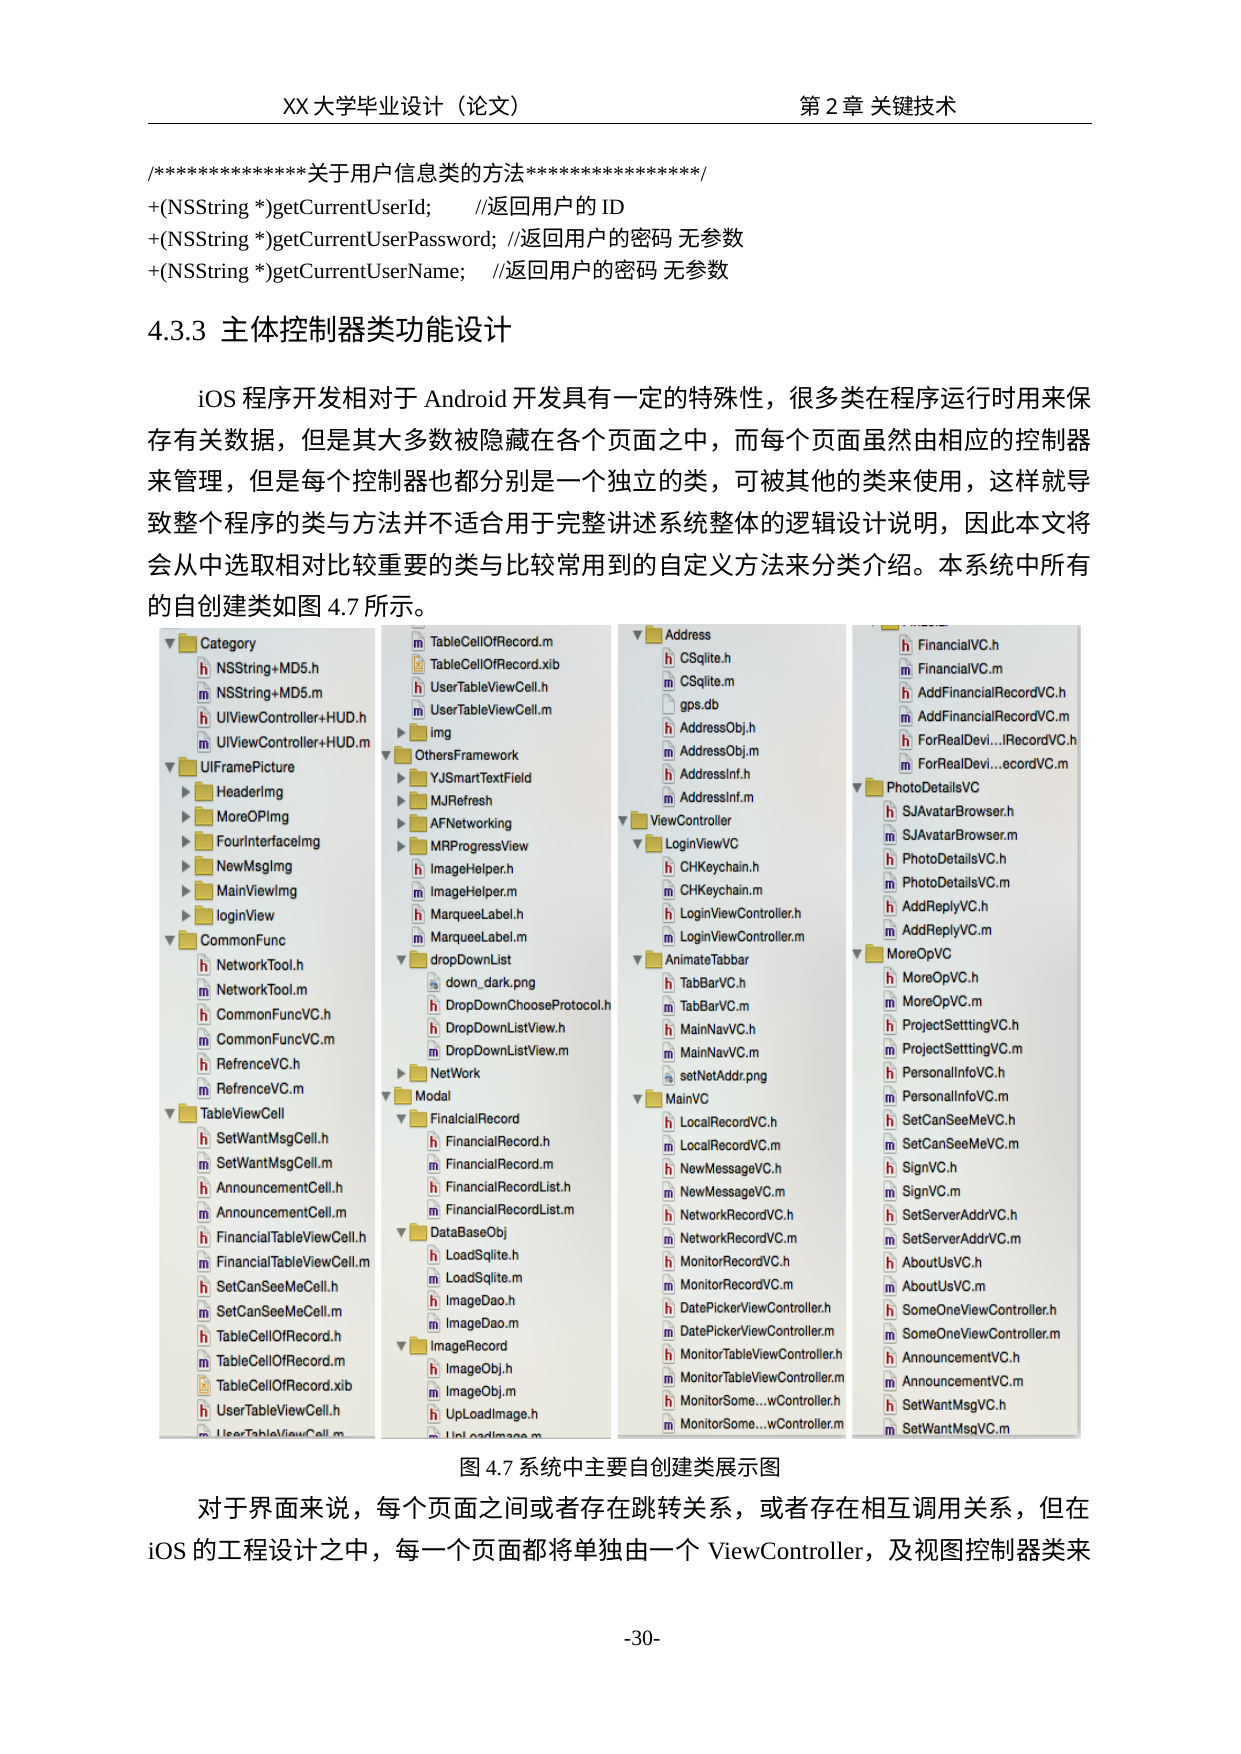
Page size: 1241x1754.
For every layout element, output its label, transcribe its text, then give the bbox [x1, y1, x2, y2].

text +(NSString *)getCurrentUserPassword; //返回用户的密码 无参数 [148, 221, 1092, 253]
picture [381, 625, 612, 1439]
text +(NSString *)getCurrentUserName; //返回用户的密码 无参数 [148, 253, 1092, 284]
text /**************关于用户信息类的方法****************/ [148, 148, 1092, 189]
text 图4.7 系统中主要自创建类展示图 [148, 1438, 1092, 1484]
text 4.3.3 主体控制器类功能设计 [148, 309, 1092, 349]
text iOS程序开发相对于Android开发具有一定的特殊性，很多类在程序运行时用来保存有关数据，但是其大多数被隐藏在各个页面之中，而每个页面虽然由相应的控制器来管理，但是每个控制器也都分别是一个独立的类，可被其他的类来使用，这样就导致整个程序的类与方法并不适合用于完整讲述系统整体的逻辑设计说明，因此本文将会从中选取相对比较重要的类与比较常用到的自定义方法来分类介绍。本系统中所有的自创建类如图4.7所示。 [148, 374, 1092, 624]
picture [852, 625, 1081, 1439]
picture [159, 628, 376, 1439]
picture [617, 624, 847, 1439]
text +(NSString *)getCurrentUserId; //返回用户的ID [148, 189, 1092, 221]
